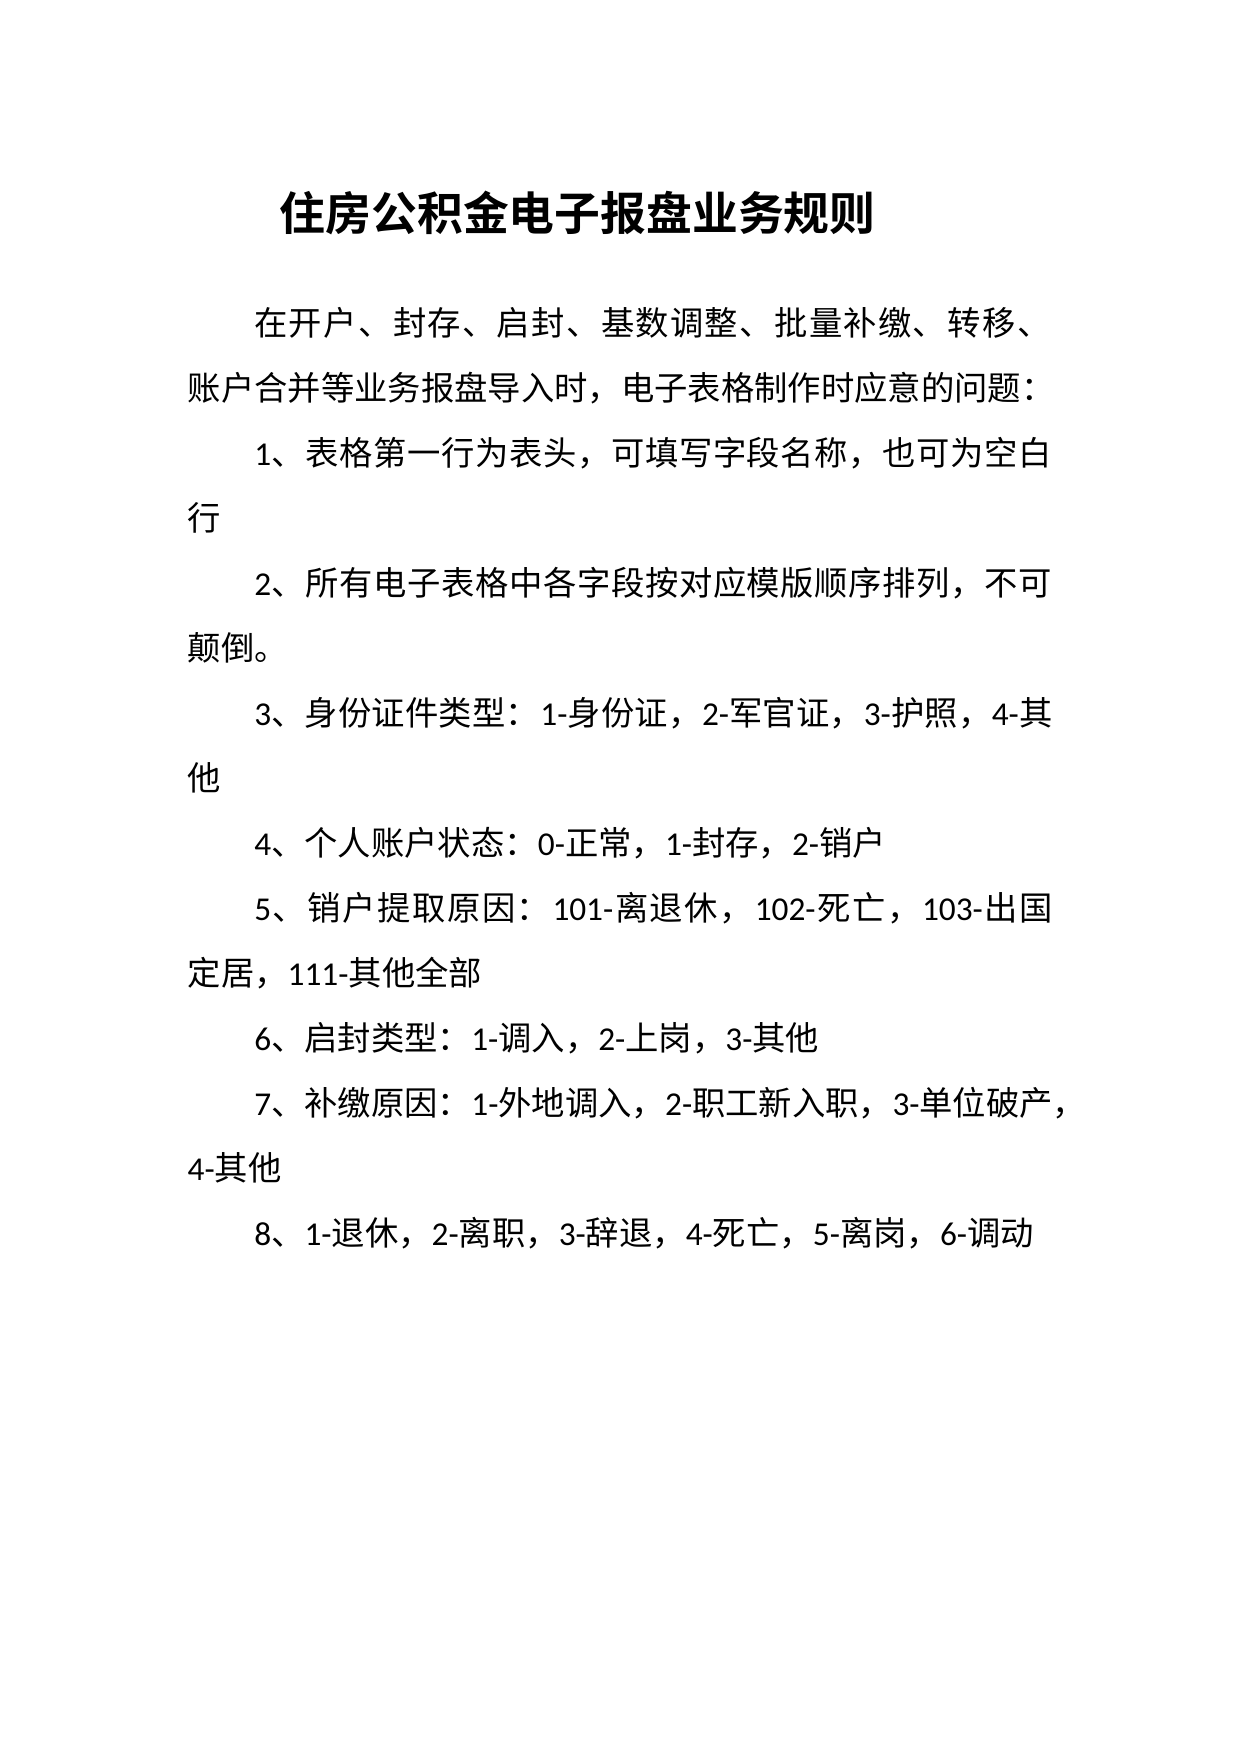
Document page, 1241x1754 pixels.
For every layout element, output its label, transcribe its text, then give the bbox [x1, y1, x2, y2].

text 1、表格第一行为表头，可填写字段名称，也可为空白行 [187, 419, 1053, 549]
text 5、销户提取原因：101-离退休，102-死亡，103-出国定居，111-其他全部 [187, 874, 1053, 1004]
text 在开户、封存、启封、基数调整、批量补缴、转移、账户合并等业务报盘导入时，电子表格制作时应意的问题： [187, 289, 1053, 419]
text 4、个人账户状态：0-正常，1-封存，2-销户 [187, 809, 1053, 874]
text 2、所有电子表格中各字段按对应模版顺序排列，不可颠倒。 [187, 549, 1053, 679]
text 住房公积金电子报盘业务规则 [187, 162, 1053, 259]
text 8、1-退休，2-离职，3-辞退，4-死亡，5-离岗，6-调动 [187, 1199, 1053, 1264]
text 3、身份证件类型：1-身份证，2-军官证，3-护照，4-其他 [187, 679, 1053, 809]
text 6、启封类型：1-调入，2-上岗，3-其他 [187, 1004, 1053, 1069]
text 7、补缴原因：1-外地调入，2-职工新入职，3-单位破产，4-其他 [187, 1069, 1053, 1199]
